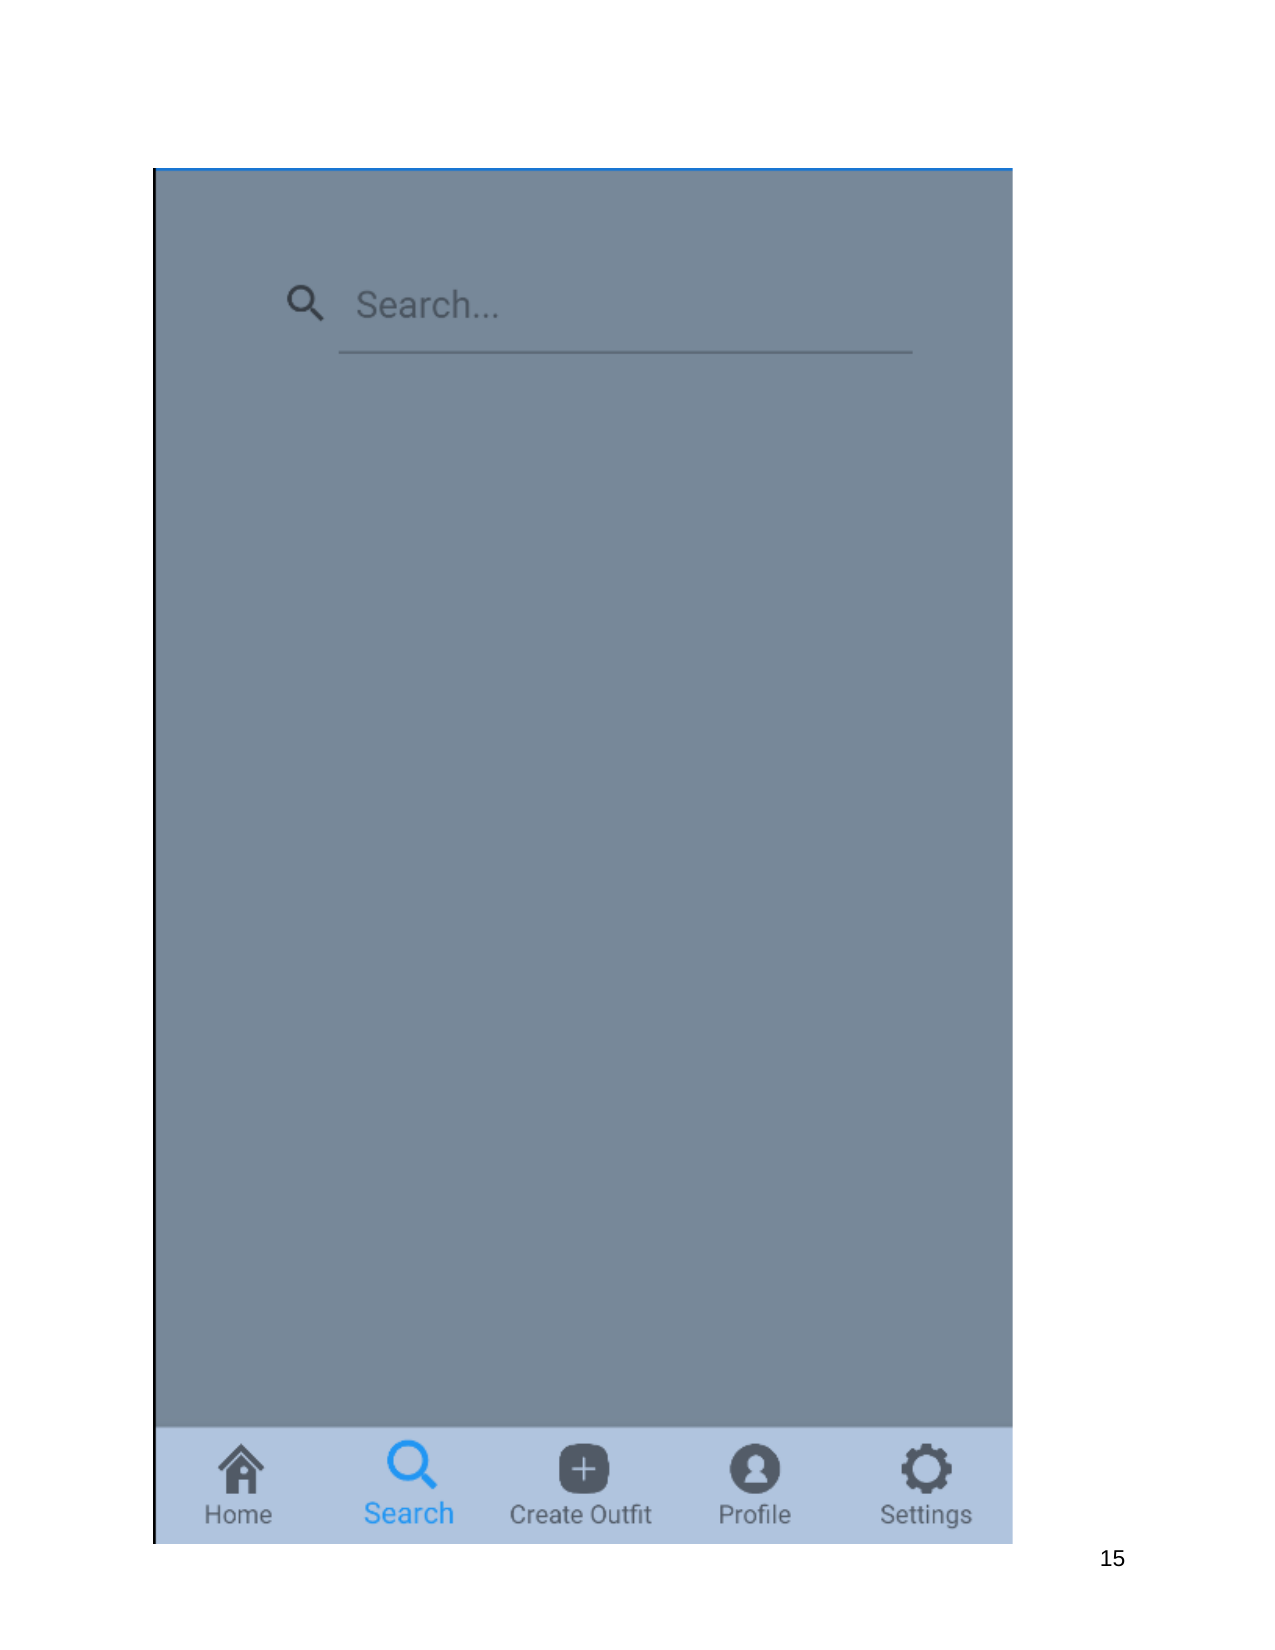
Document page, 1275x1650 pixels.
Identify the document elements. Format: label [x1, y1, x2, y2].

picture [153, 168, 1013, 1544]
